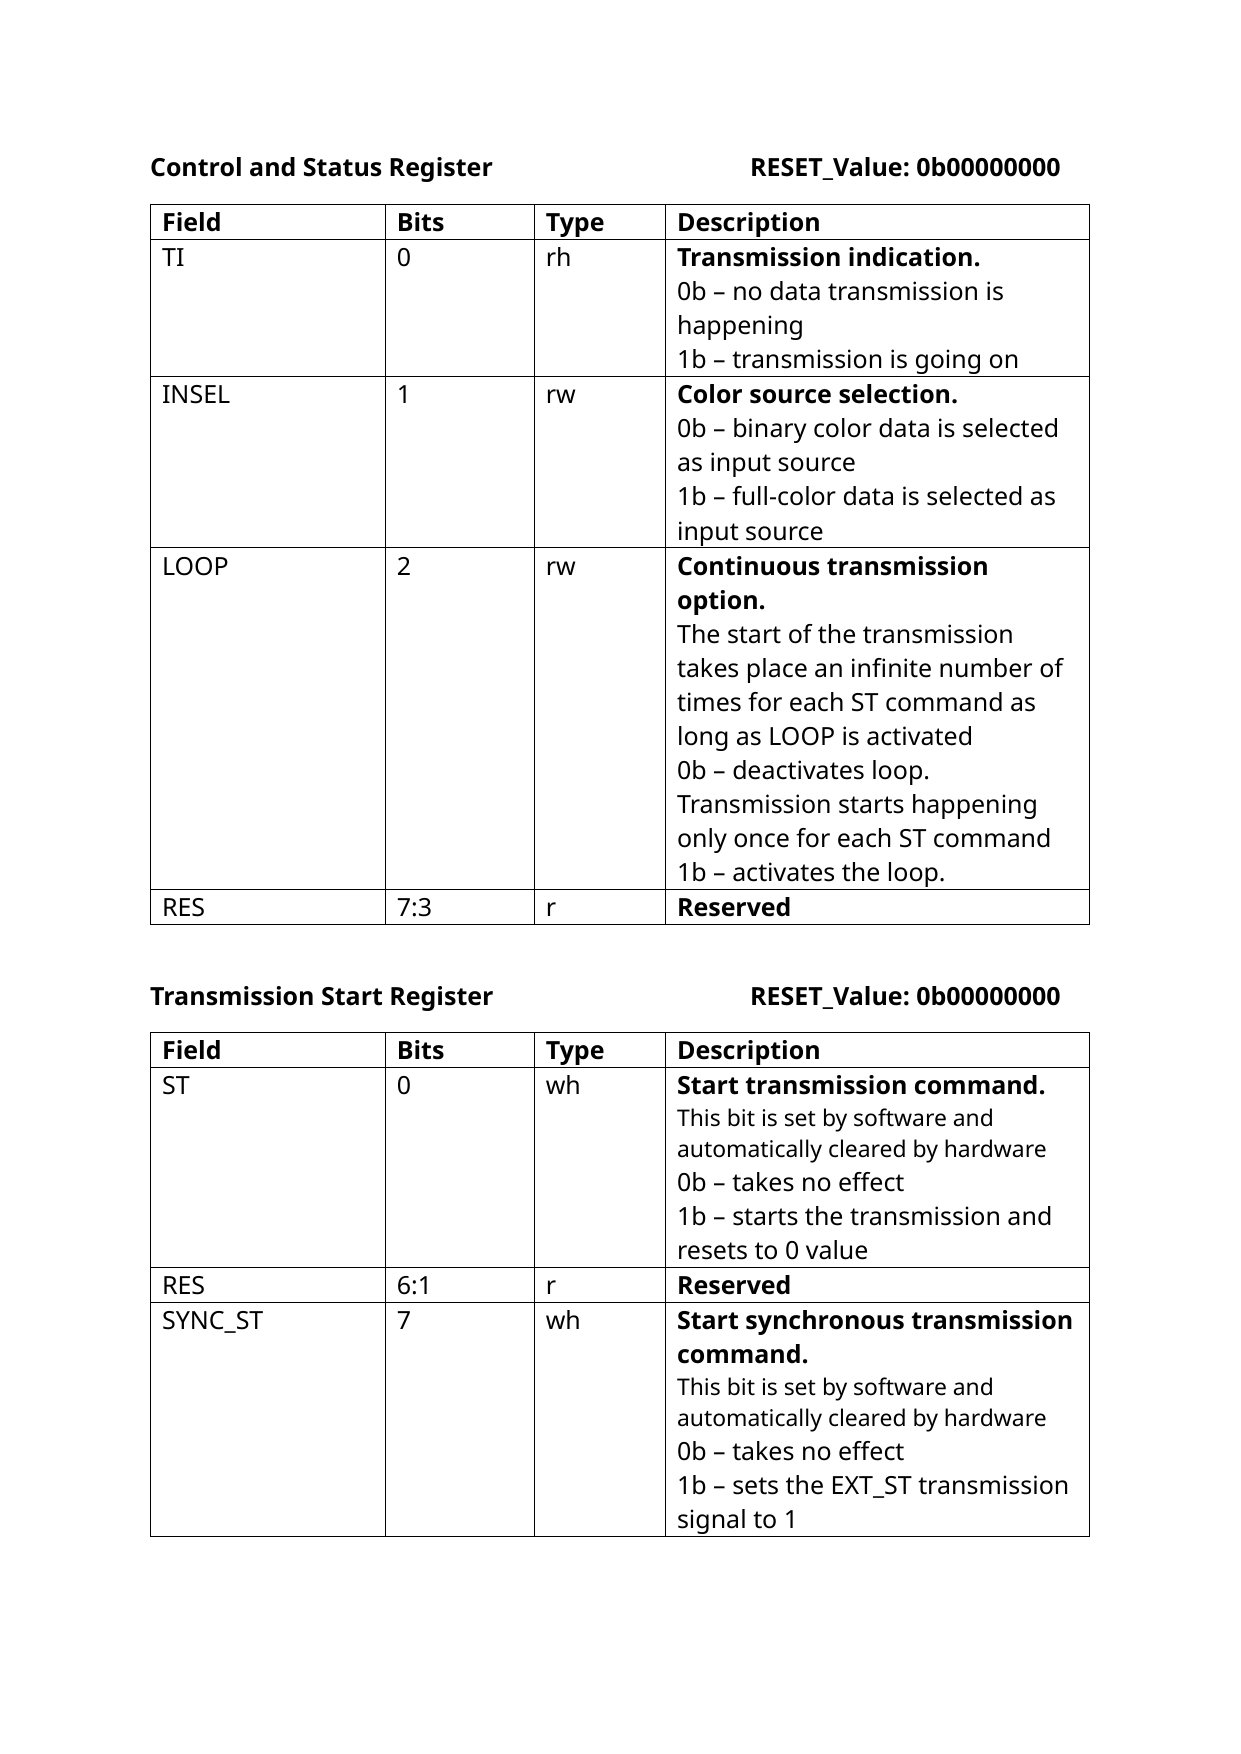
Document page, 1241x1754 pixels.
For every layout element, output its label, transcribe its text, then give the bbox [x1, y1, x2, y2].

table_cell 7 [386, 1303, 534, 1536]
table_cell 1 [386, 377, 534, 547]
table_cell Reserved [666, 890, 1089, 924]
table_cell wh [535, 1303, 665, 1536]
table_cell Start transmission command. This bit is set by software and automatically cleared by hardware 0b – takes no effect 1b – starts the transmission and resets to 0 value [666, 1068, 1089, 1267]
table_header Field [151, 205, 385, 238]
text Control and Status Register RESET_Value: 0b00000000 [150, 150, 1090, 184]
table_cell ST [151, 1068, 385, 1267]
table_header Description [666, 1033, 1089, 1067]
table_cell 7:3 [386, 890, 534, 924]
table_cell Color source selection. 0b – binary color data is selected as input source 1b – full-color data is selected as input source [666, 377, 1089, 547]
table_cell Continuous transmission option. The start of the transmission takes place an infinite number of times for each ST command as long as LOOP is activated 0b – deactivates loop. Transmission starts happening only once for each ST command 1b – activates the loop. [666, 548, 1089, 889]
table_cell RES [151, 890, 385, 924]
table_header Bits [386, 1033, 534, 1067]
table_cell wh [535, 1068, 665, 1267]
table_cell Transmission indication. 0b – no data transmission is happening 1b – transmission is going on [666, 240, 1089, 376]
table_cell RES [151, 1268, 385, 1302]
table_cell INSEL [151, 377, 385, 547]
table_cell r [535, 890, 665, 924]
table_cell rw [535, 377, 665, 547]
table_header Bits [386, 205, 534, 238]
text Transmission Start Register RESET_Value: 0b00000000 [150, 978, 1090, 1012]
table_cell rw [535, 548, 665, 889]
table_cell 0 [386, 240, 534, 376]
table_header Type [535, 1033, 665, 1067]
table_cell rh [535, 240, 665, 376]
table_cell Start synchronous transmission command. This bit is set by software and automatically cleared by hardware 0b – takes no effect 1b – sets the EXT_ST transmission signal to 1 [666, 1303, 1089, 1536]
table_cell 0 [386, 1068, 534, 1267]
table_cell LOOP [151, 548, 385, 889]
table_cell Reserved [666, 1268, 1089, 1302]
table_cell r [535, 1268, 665, 1302]
table_header Type [535, 205, 665, 238]
table_cell TI [151, 240, 385, 376]
table_cell 2 [386, 548, 534, 889]
table_header Description [666, 205, 1089, 238]
table_header Field [151, 1033, 385, 1067]
table_cell 6:1 [386, 1268, 534, 1302]
table_cell SYNC_ST [151, 1303, 385, 1536]
